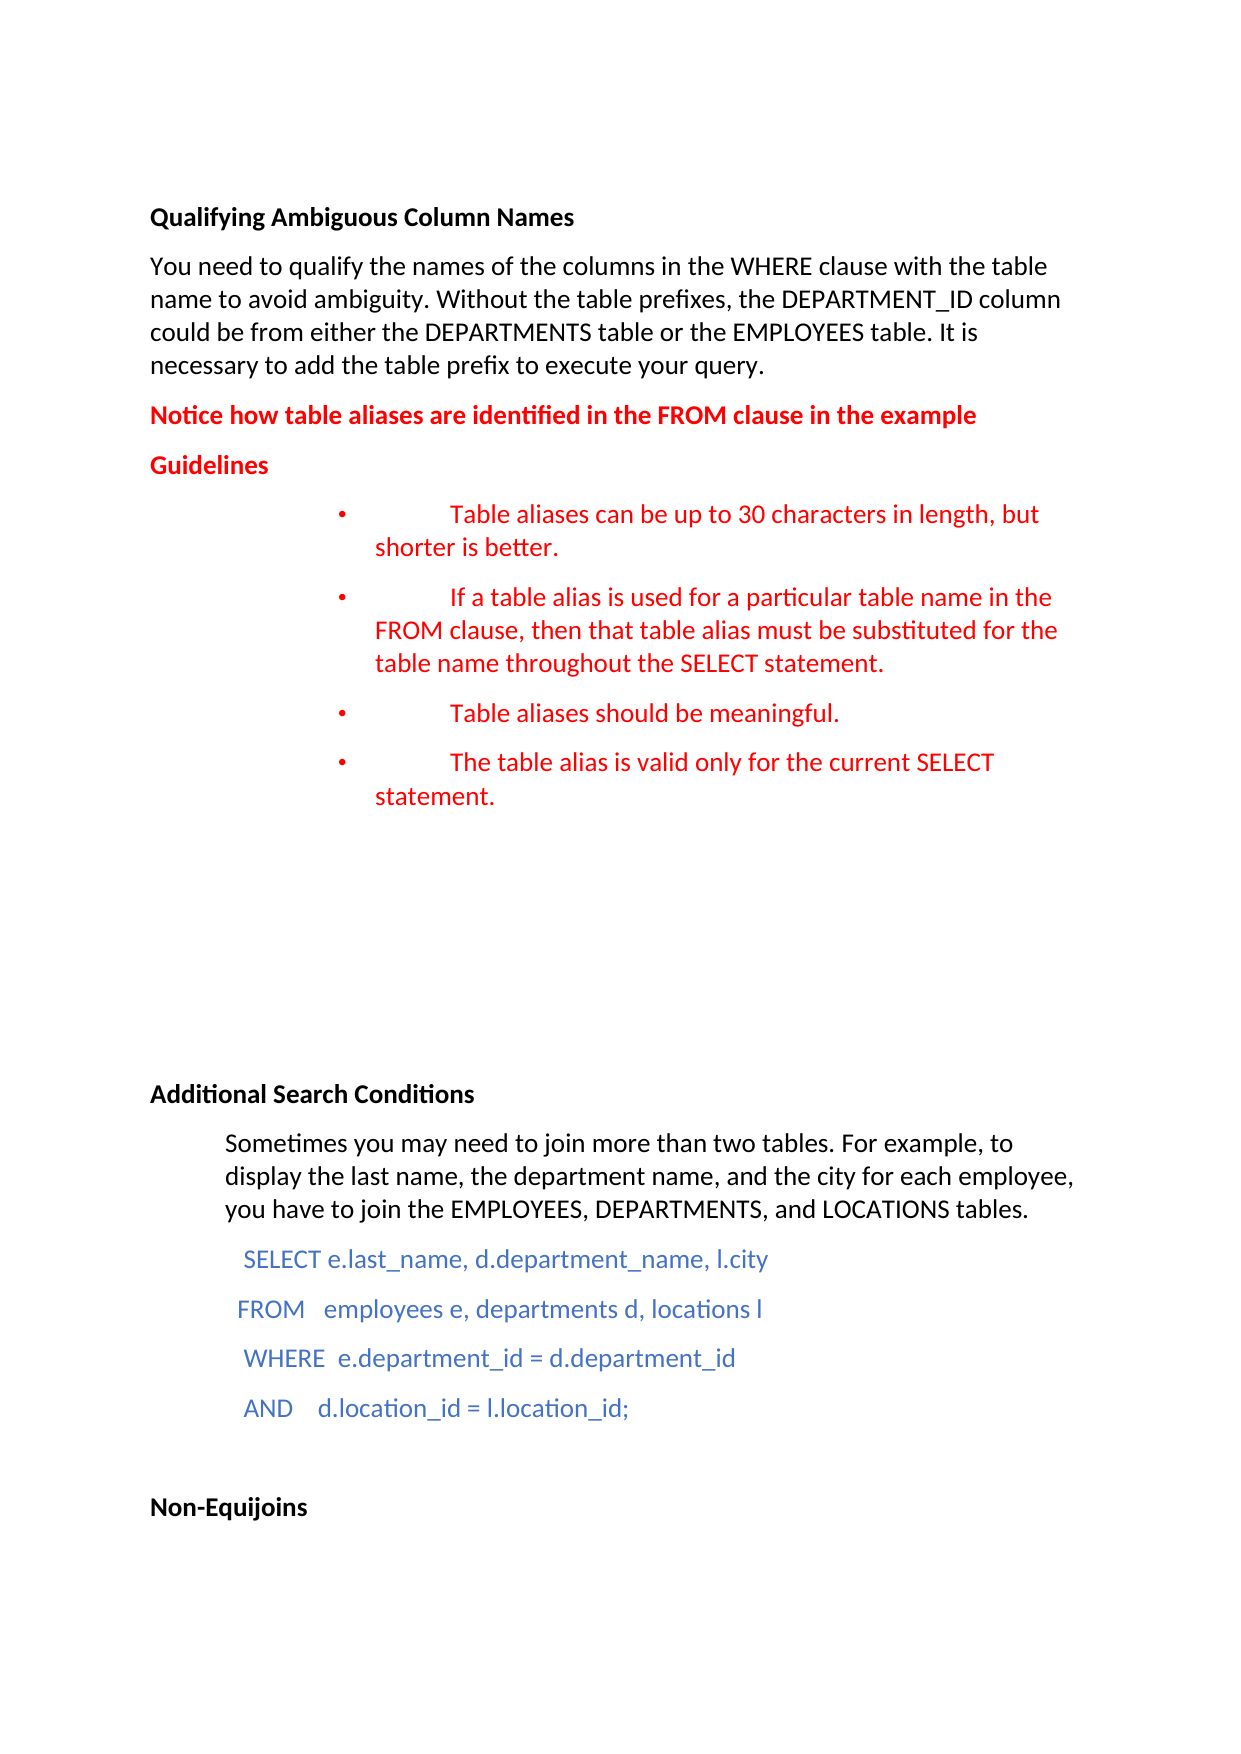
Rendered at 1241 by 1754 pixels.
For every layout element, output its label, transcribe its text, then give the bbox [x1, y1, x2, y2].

list The table alias is valid only for the current SELECT statement. [337, 746, 1090, 812]
text Guidelines [150, 448, 1090, 481]
list Table aliases can be up to 30 characters in length, but shorter is better. [337, 497, 1090, 563]
text Additional Search Conditions [150, 1077, 1090, 1110]
text SELECT e.last_name, d.department_name, l.city [225, 1242, 1090, 1275]
text Non-Equijoins [150, 1491, 1090, 1524]
text AND d.location_id = l.location_id; [225, 1391, 1090, 1424]
list Table aliases should be meaningful. [337, 696, 1090, 729]
text Notice how table aliases are identified in the FROM clause in the example [150, 398, 1090, 431]
text You need to qualify the names of the columns in the WHERE clause with the table name to avoid ambiguity. Without the table prefixes, the DEPARTMENT_ID column could be from either the DEPARTMENTS table or the EMPLOYEES table. It is necessary to add the table prefix to execute your query. [150, 249, 1090, 381]
text Qualifying Ambiguous Column Names [150, 200, 1090, 233]
list If a table alias is used for a particular table name in the FROM clause, then that table alias must be substituted for the table name throughout the SELECT statement. [337, 580, 1090, 679]
text FROM employees e, departments d, locations l [225, 1292, 1090, 1325]
text Sometimes you may need to join more than two tables. For example, to display the last name, the department name, and the city for each employee, you have to join the EMPLOYEES, DEPARTMENTS, and LOCATIONS tables. [225, 1126, 1090, 1226]
text WHERE e.department_id = d.department_id [225, 1342, 1090, 1374]
